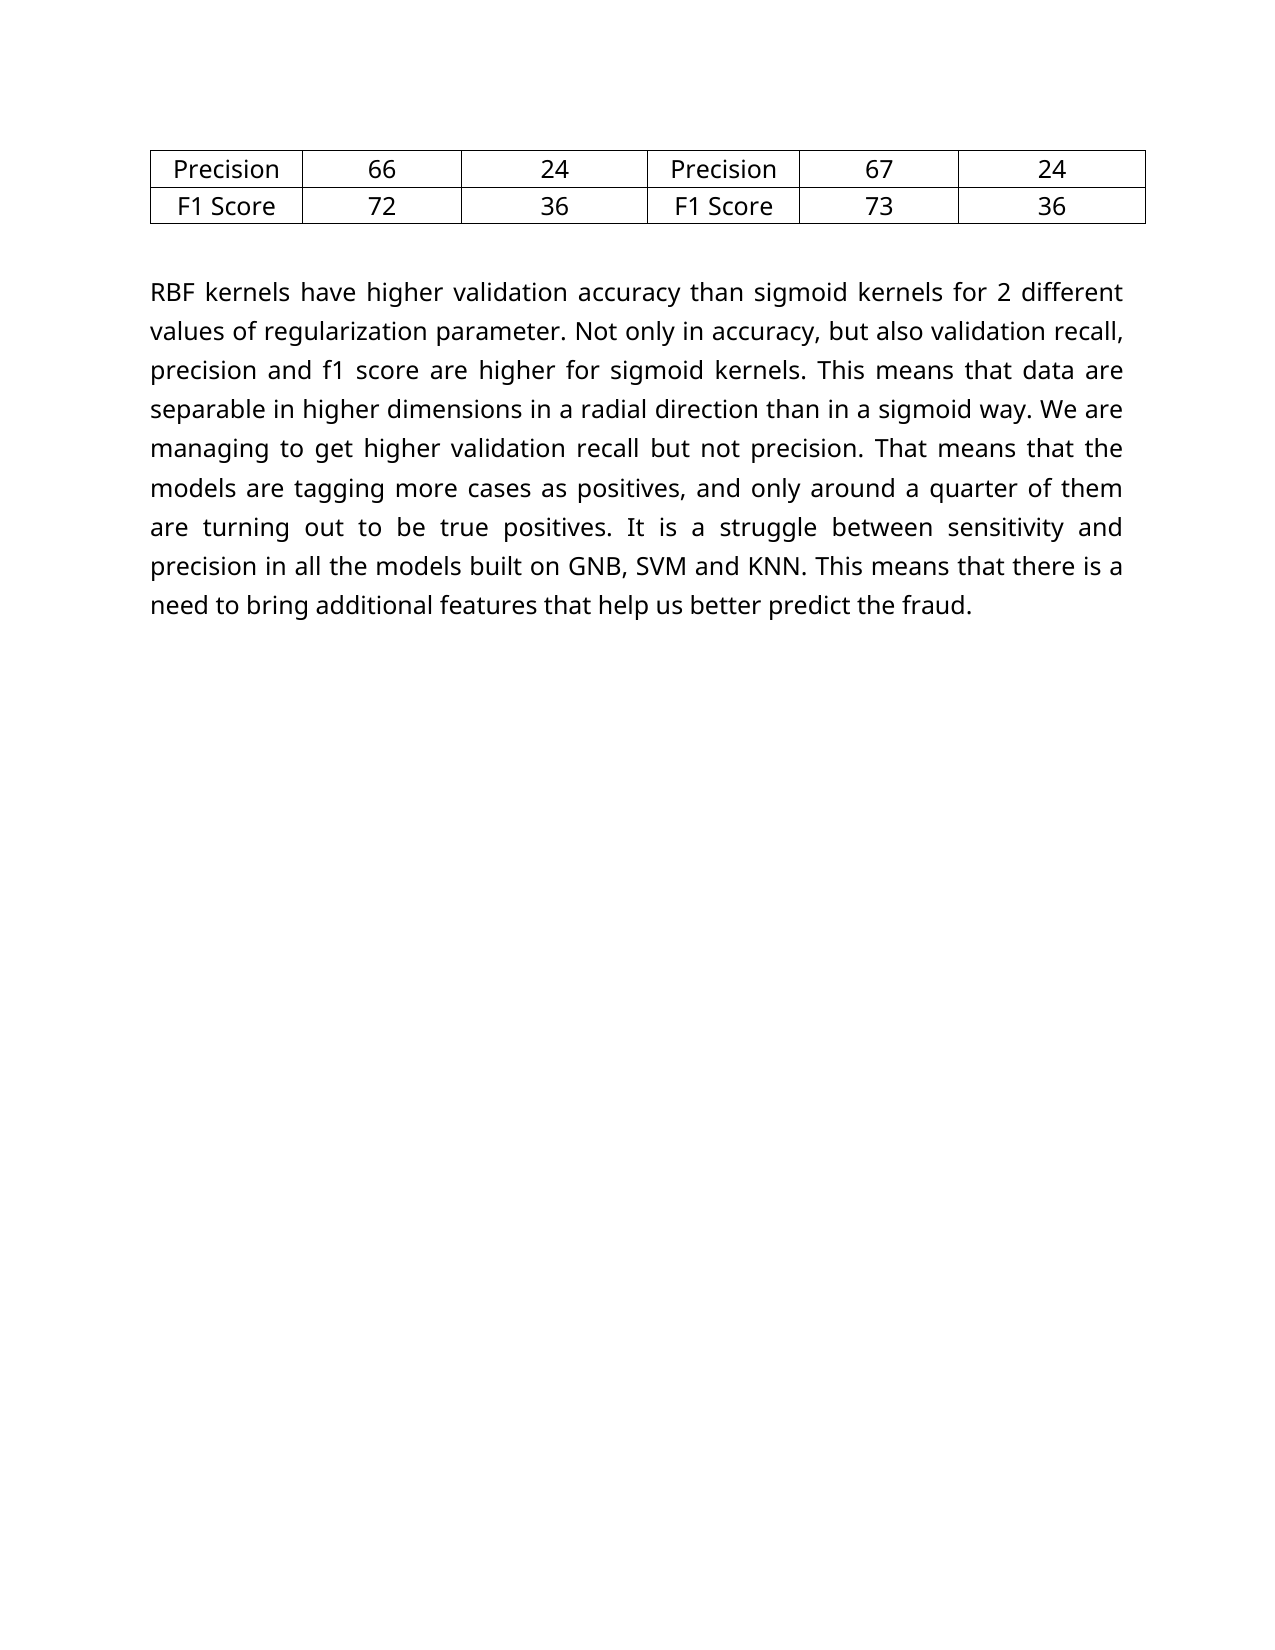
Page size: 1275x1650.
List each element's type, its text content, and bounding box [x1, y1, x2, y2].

table_cell 24 [462, 151, 647, 187]
table_cell 36 [462, 188, 647, 223]
text RBF kernels have higher validation accuracy than sigmoid kernels for 2 different values of regularization parameter. Not only in accuracy, but also validation recall, precision and f1 score are higher for sigmoid kernels. This means that data are separable in higher dimensions in a radial direction than in a sigmoid way. We are managing to get higher validation recall but not precision. That means that the models are tagging more cases as positives, and only around a quarter of them are turning out to be true positives. It is a struggle between sensitivity and precision in all the models built on GNB, SVM and KNN. This means that there is a need to bring additional features that help us better predict the fraud. [150, 274, 1125, 622]
table_cell Precision [151, 151, 302, 187]
table_cell Precision [648, 151, 799, 187]
table_cell 72 [303, 188, 461, 223]
table_cell 24 [959, 151, 1145, 187]
table_cell F1 Score [151, 188, 302, 223]
table_cell 66 [303, 151, 461, 187]
table_cell F1 Score [648, 188, 799, 223]
table_cell 73 [800, 188, 958, 223]
table_cell 36 [959, 188, 1145, 223]
table_cell 67 [800, 151, 958, 187]
